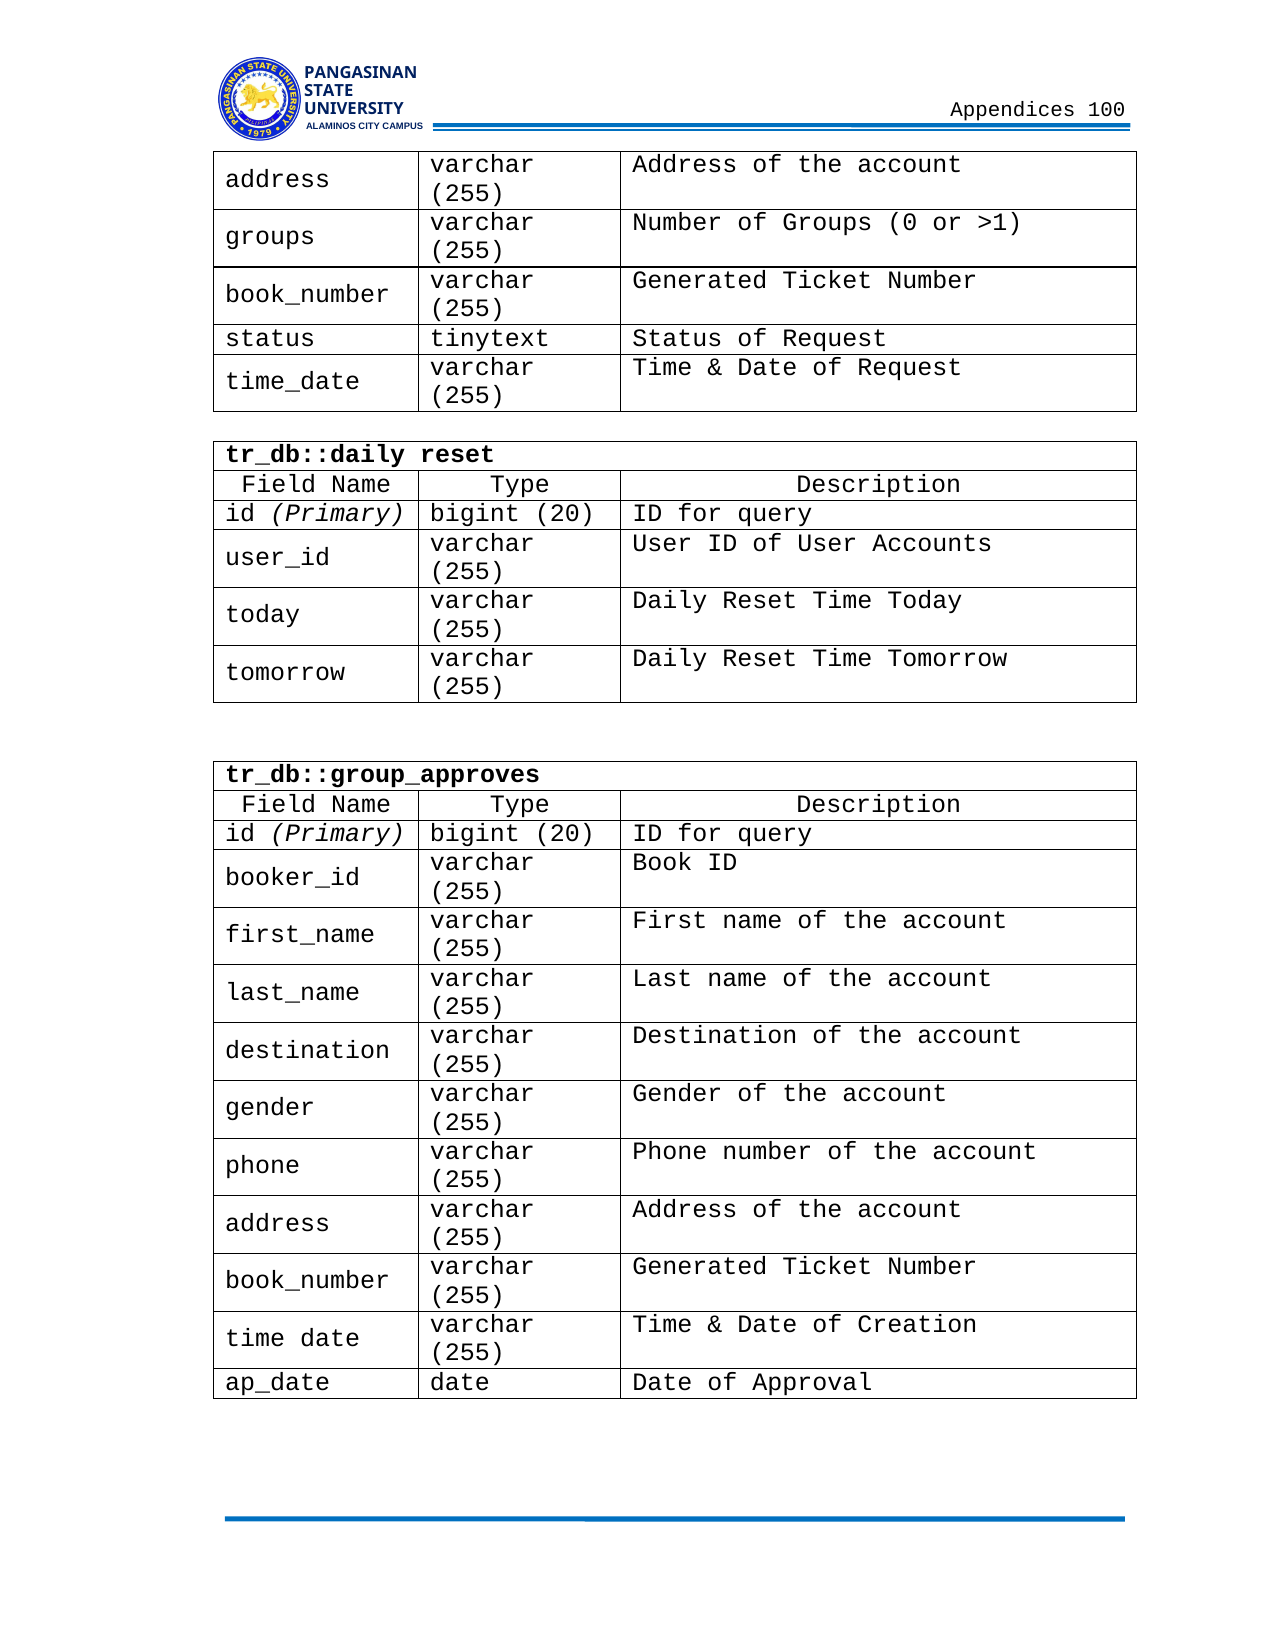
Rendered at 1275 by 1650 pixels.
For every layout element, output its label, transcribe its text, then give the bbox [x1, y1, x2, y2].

table_cell Number of Groups (0 or >1) [621, 210, 1136, 266]
table_cell varchar (255) [419, 1023, 620, 1080]
table_cell first_name [214, 908, 418, 964]
table_cell varchar (255) [419, 908, 620, 964]
table_cell date [419, 1369, 620, 1398]
table_cell Type [419, 471, 620, 500]
table_cell gender [214, 1081, 418, 1137]
table_cell today [214, 588, 418, 644]
table_cell Daily Reset Time Tomorrow [621, 646, 1136, 702]
table_cell varchar (255) [419, 1254, 620, 1311]
table_cell time date [214, 1312, 418, 1368]
table_cell Date of Approval [621, 1369, 1136, 1398]
table_cell Field Name [214, 471, 418, 500]
table_cell id (Primary) [214, 821, 418, 849]
table_cell varchar (255) [419, 588, 620, 644]
table_cell First name of the account [621, 908, 1136, 964]
table_cell Book ID [621, 850, 1136, 907]
table_cell varchar (255) [419, 646, 620, 702]
table_cell Destination of the account [621, 1023, 1136, 1080]
table_cell Gender of the account [621, 1081, 1136, 1137]
table_cell ID for query [621, 501, 1136, 529]
table_cell Status of Request [621, 325, 1136, 353]
table_cell ID for query [621, 821, 1136, 849]
table_cell varchar (255) [419, 152, 620, 209]
table_cell Generated Ticket Number [621, 1254, 1136, 1311]
table_cell varchar (255) [419, 210, 620, 266]
table_cell user_id [214, 530, 418, 587]
table_cell Time & Date of Creation [621, 1312, 1136, 1368]
table_cell varchar (255) [419, 355, 620, 411]
table_cell Phone number of the account [621, 1139, 1136, 1195]
table_cell destination [214, 1023, 418, 1080]
table_cell bigint (20) [419, 501, 620, 529]
table_cell id (Primary) [214, 501, 418, 529]
table_cell Field Name [214, 791, 418, 819]
table_cell varchar (255) [419, 965, 620, 1022]
table_cell Daily Reset Time Today [621, 588, 1136, 644]
table_cell varchar (255) [419, 1312, 620, 1368]
table_cell ap_date [214, 1369, 418, 1398]
table_cell book_number [214, 268, 418, 324]
table_cell Address of the account [621, 1196, 1136, 1253]
table_cell address [214, 1196, 418, 1253]
table_cell address [214, 152, 418, 209]
table_cell Description [621, 791, 1136, 819]
table_cell last_name [214, 965, 418, 1022]
table_cell varchar (255) [419, 1081, 620, 1137]
table_cell booker_id [214, 850, 418, 907]
table_cell book_number [214, 1254, 418, 1311]
table_cell Generated Ticket Number [621, 268, 1136, 324]
table_cell phone [214, 1139, 418, 1195]
table_cell Time & Date of Request [621, 355, 1136, 411]
table_cell Description [621, 471, 1136, 500]
table_cell User ID of User Accounts [621, 530, 1136, 587]
table_cell Last name of the account [621, 965, 1136, 1022]
table_cell tomorrow [214, 646, 418, 702]
table_cell groups [214, 210, 418, 266]
picture [218, 57, 301, 141]
table_header tr_db::group_approves [214, 762, 1136, 790]
table_cell Address of the account [621, 152, 1136, 209]
table_cell varchar (255) [419, 268, 620, 324]
table_cell time_date [214, 355, 418, 411]
table_cell varchar (255) [419, 530, 620, 587]
table_cell varchar (255) [419, 1139, 620, 1195]
table_cell Type [419, 791, 620, 819]
table_cell varchar (255) [419, 1196, 620, 1253]
table_cell tinytext [419, 325, 620, 353]
table_cell varchar (255) [419, 850, 620, 907]
table_cell status [214, 325, 418, 353]
table_cell bigint (20) [419, 821, 620, 849]
table_header tr_db::daily reset [214, 442, 1136, 470]
